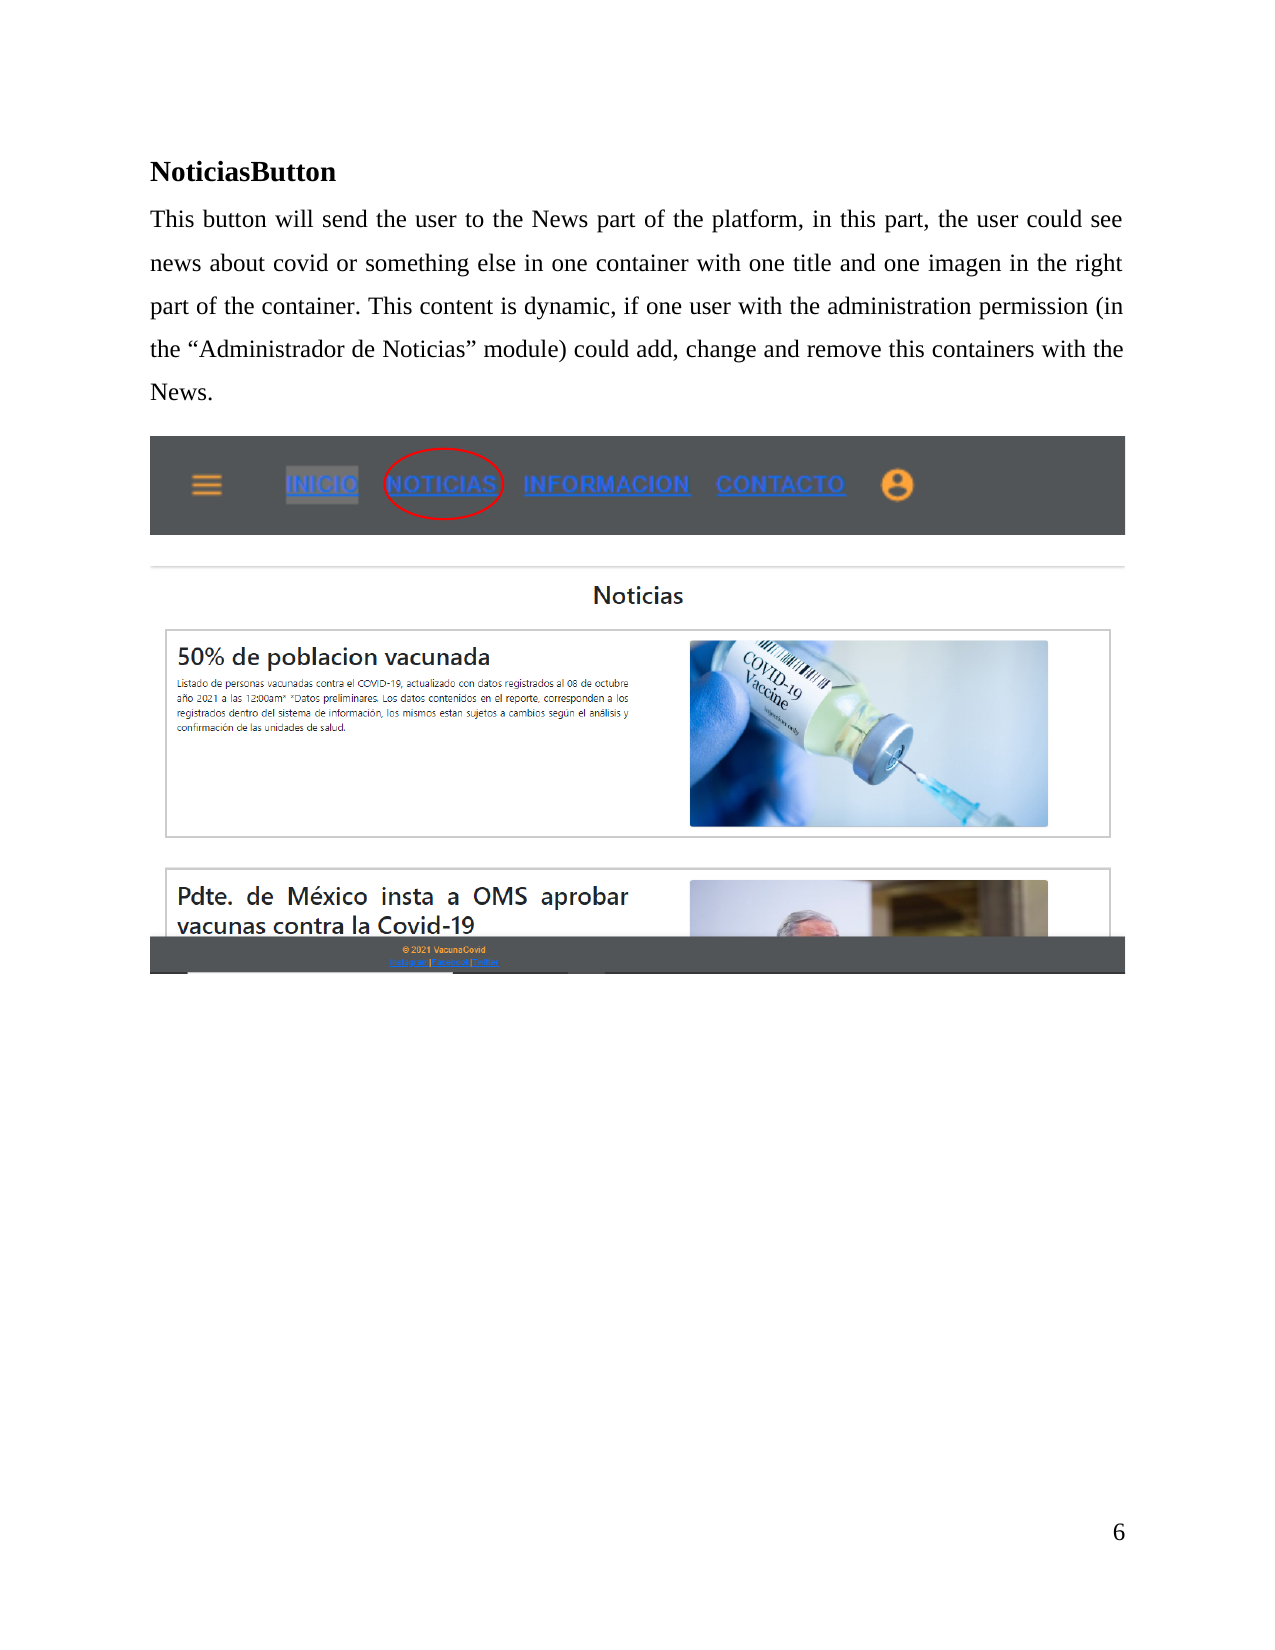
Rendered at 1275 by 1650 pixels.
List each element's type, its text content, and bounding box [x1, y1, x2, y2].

text This button will send the user to the News part of the platform, in this part, the user could see news about covid or something else in one container with one title and one imagen in the right part of the container. This content is dynamic, if one user with the administration permission (in the “Administrador de Noticias” module) could add, change and remove this containers with the News. [150, 204, 1125, 406]
picture [150, 436, 1125, 535]
picture [150, 566, 1125, 974]
subtitle NoticiasButton [150, 154, 1125, 188]
